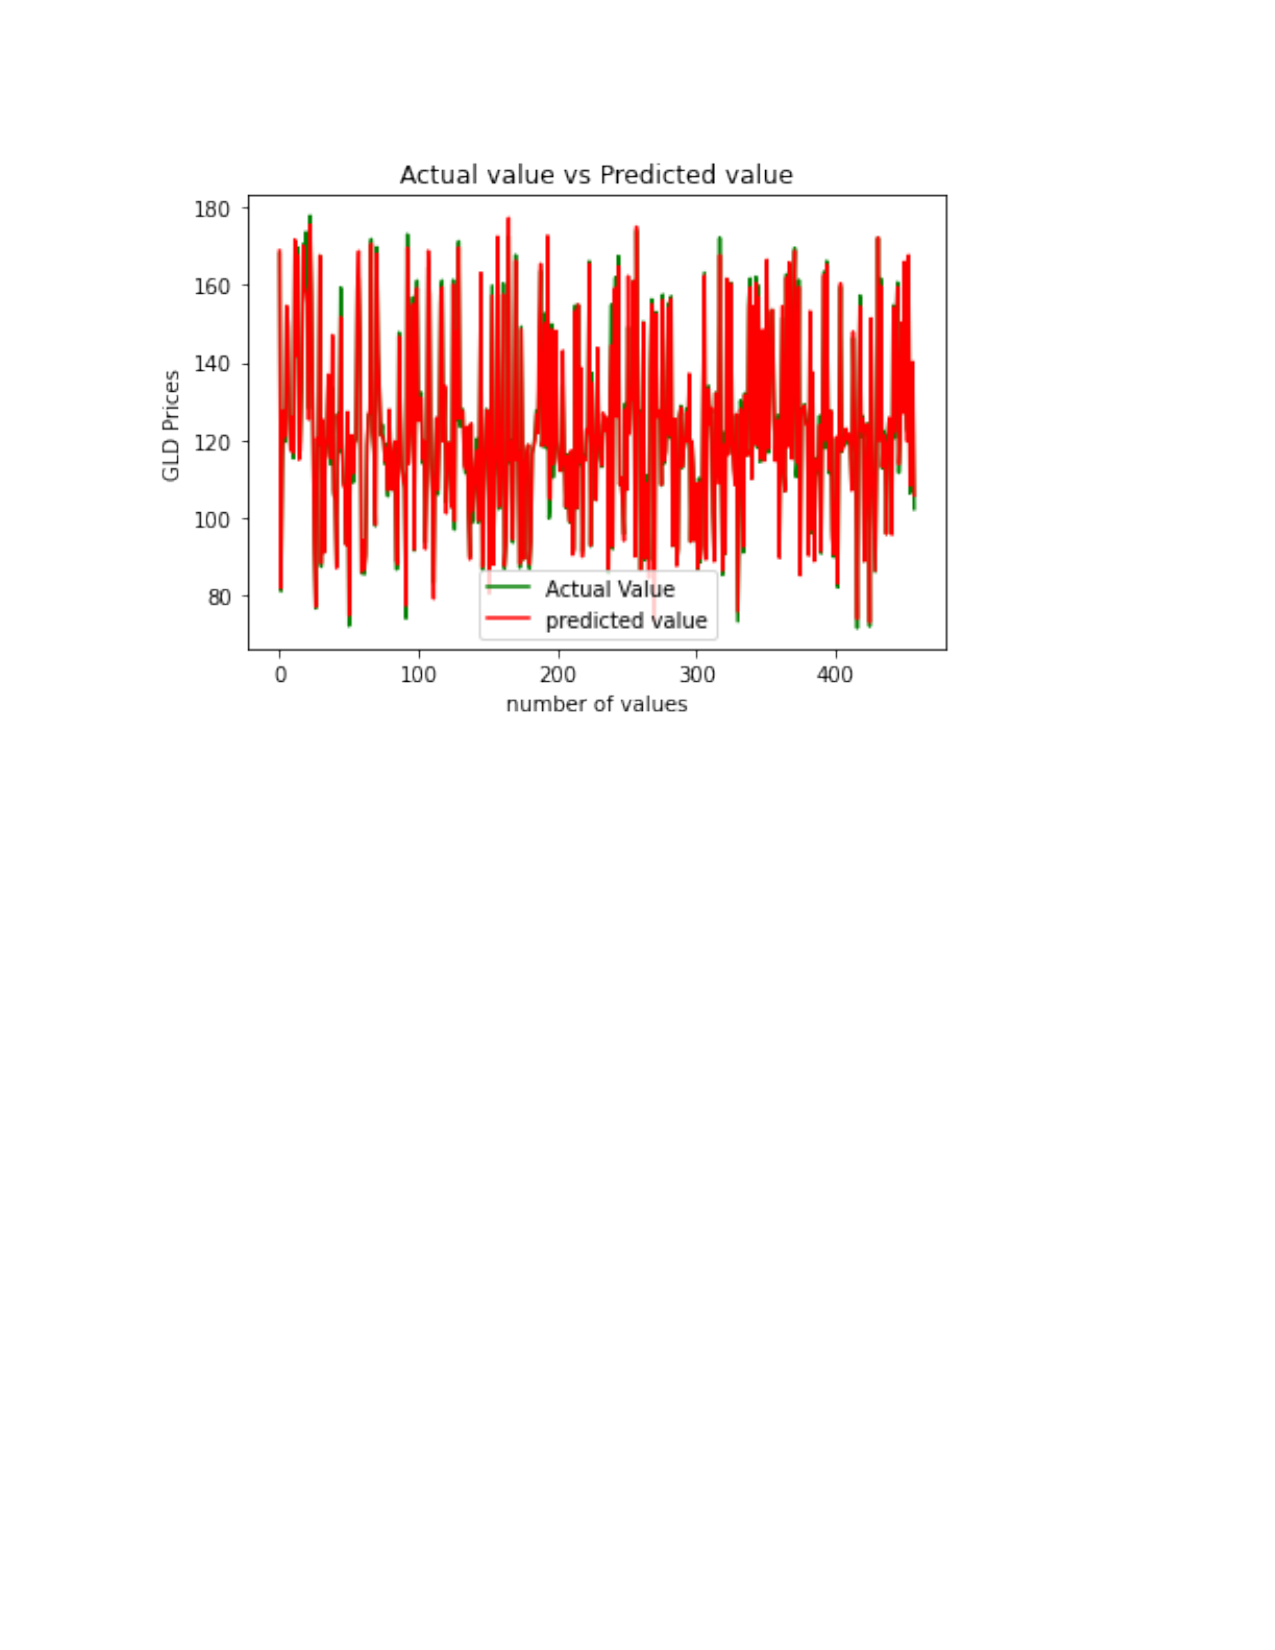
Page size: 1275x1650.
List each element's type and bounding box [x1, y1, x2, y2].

picture [150, 150, 961, 729]
